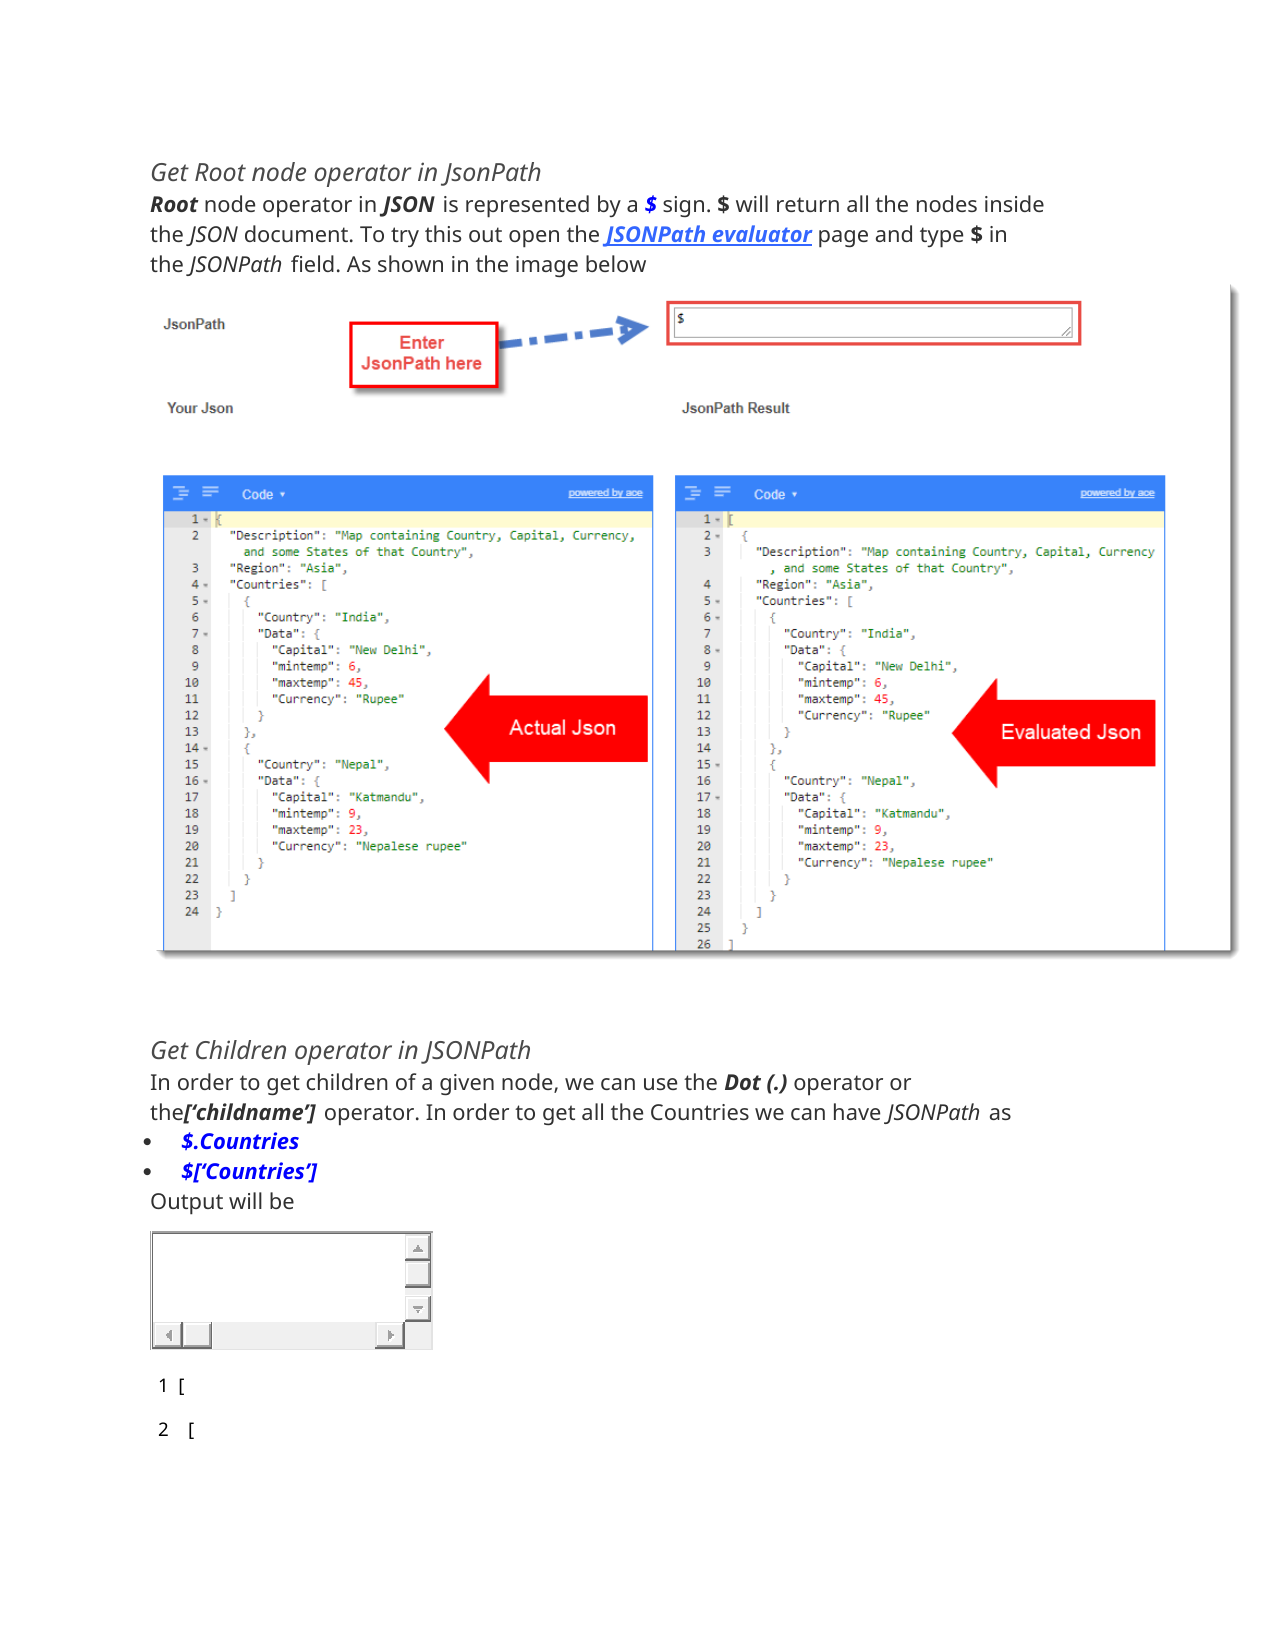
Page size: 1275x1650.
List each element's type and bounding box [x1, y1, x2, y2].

picture [150, 278, 1247, 967]
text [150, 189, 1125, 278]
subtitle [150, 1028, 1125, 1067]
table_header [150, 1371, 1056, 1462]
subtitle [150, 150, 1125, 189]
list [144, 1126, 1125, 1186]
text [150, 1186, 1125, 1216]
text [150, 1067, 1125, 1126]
